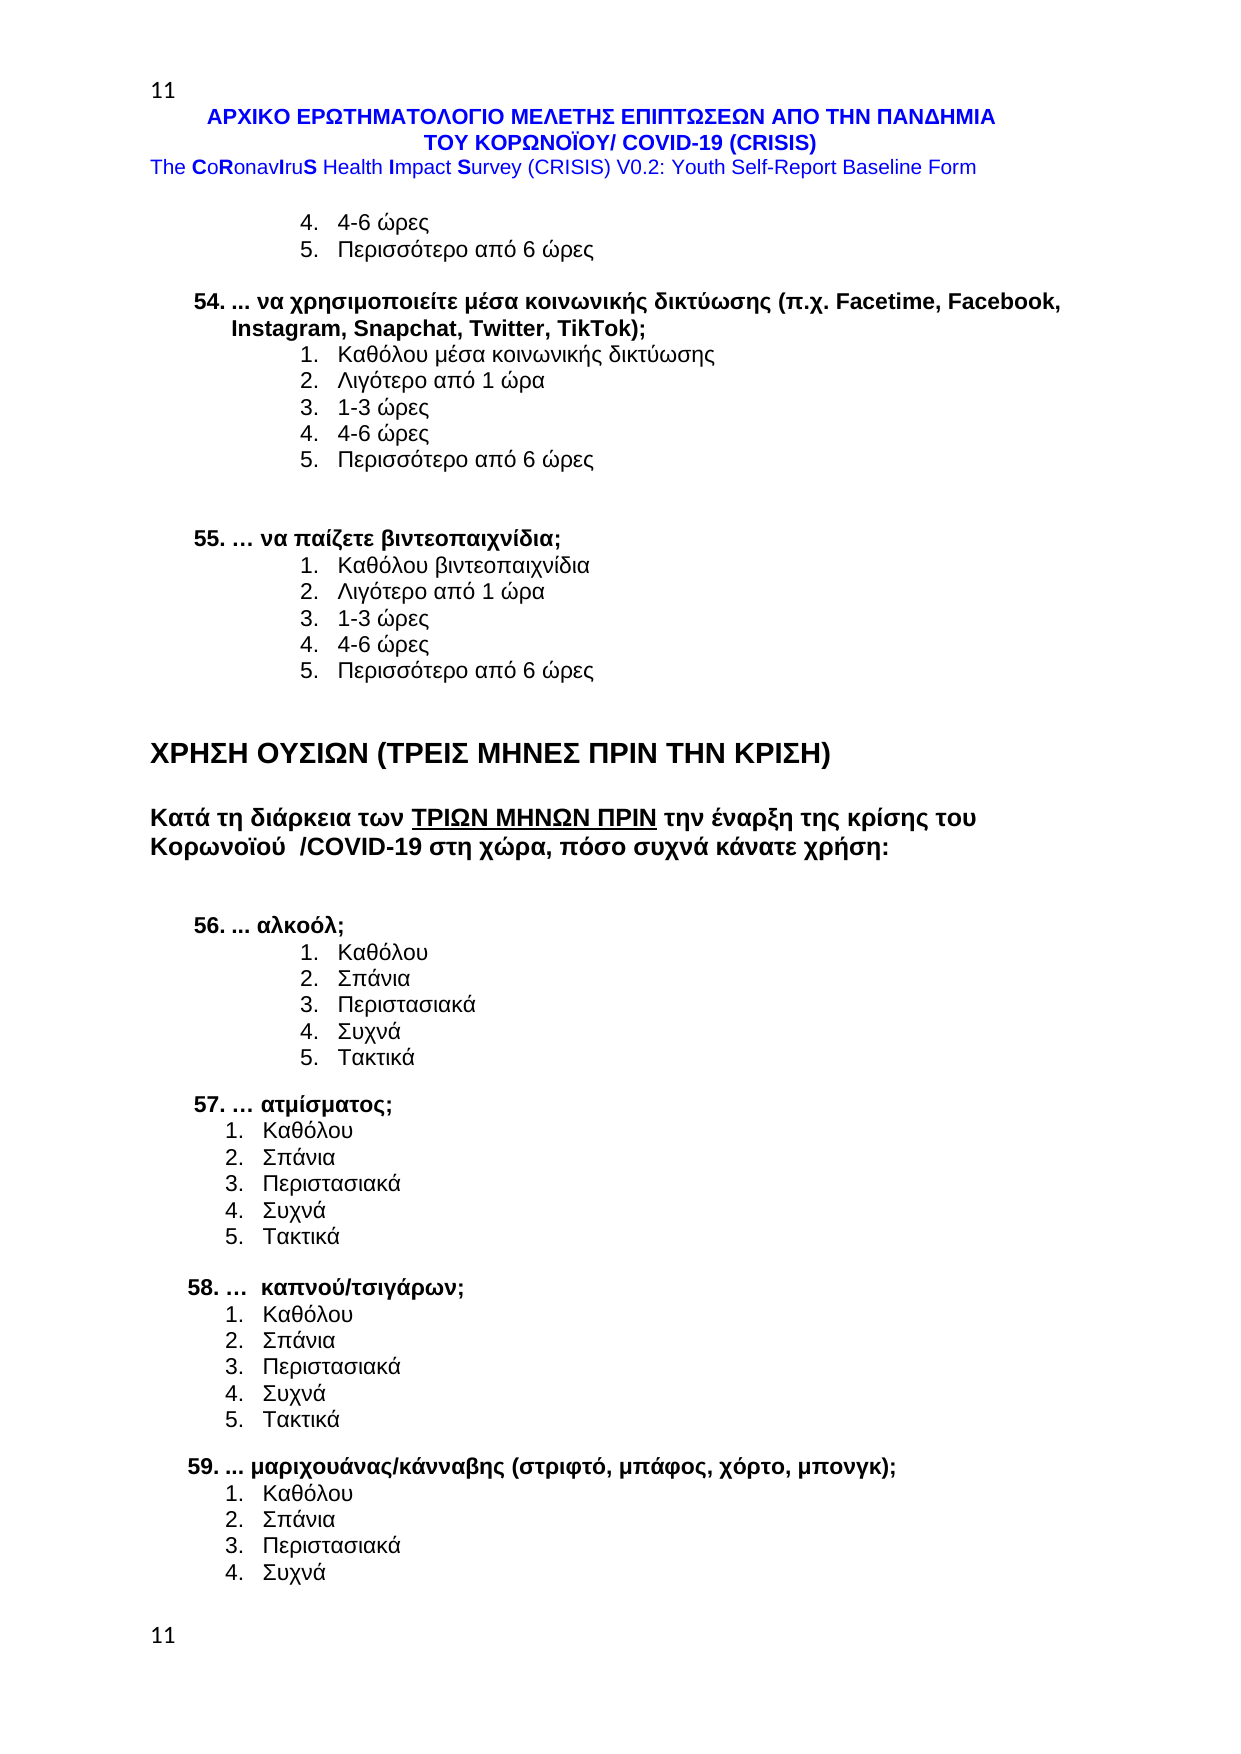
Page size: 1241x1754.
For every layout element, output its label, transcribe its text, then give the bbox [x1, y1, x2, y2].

list Λιγότερο από 1 ώρα [300, 367, 1090, 394]
list Σπάνια [300, 965, 1090, 991]
list … ατμίσματος; [194, 1091, 1090, 1117]
list Καθόλου βιντεοπαιχνίδια [300, 552, 1090, 578]
list Περιστασιακά [225, 1353, 1090, 1380]
list Καθόλου [225, 1117, 1090, 1144]
list Συχνά [225, 1559, 1090, 1585]
list Σπάνια [225, 1144, 1090, 1170]
list Καθόλου [300, 938, 1090, 965]
list Περιστασιακά [225, 1532, 1090, 1559]
list Συχνά [225, 1197, 1090, 1223]
list Περισσότερο από 6 ώρες [300, 446, 1090, 473]
list ... αλκοόλ; [194, 912, 1090, 938]
list Τακτικά [225, 1223, 1090, 1249]
list … να παίζετε βιντεοπαιχνίδια; [553, 525, 1090, 552]
list Περισσότερο από 6 ώρες [300, 236, 1090, 262]
list 1-3 ώρες [300, 604, 1090, 631]
list Περιστασιακά [300, 991, 1090, 1018]
list Συχνά [225, 1380, 1090, 1406]
list Τακτικά [300, 1044, 1090, 1070]
list Συχνά [300, 1018, 1090, 1044]
list Καθόλου [225, 1301, 1090, 1327]
list Σπάνια [225, 1506, 1090, 1532]
list 1-3 ώρες [300, 394, 1090, 420]
list Σπάνια [225, 1327, 1090, 1353]
list Περιστασιακά [225, 1170, 1090, 1197]
list Καθόλου [225, 1479, 1090, 1506]
list Καθόλου μέσα κοινωνικής δικτύωσης [300, 341, 1090, 367]
list 4-6 ώρες [300, 420, 1090, 446]
list 4-6 ώρες [300, 631, 1090, 657]
list ... μαριχουάνας/κάνναβης (στριφτό, μπάφος, χόρτο, μπονγκ); [187, 1453, 1090, 1479]
text Κατά τη διάρκεια των ΤΡΙΩΝ ΜΗΝΩΝ ΠΡΙΝ την έναρξη της κρίσης του Κορωνοϊού /COVID-19 στη χώρα, πόσο συχνά κάνατε χρήση: [150, 803, 1090, 861]
text ΧΡΗΣΗ ΟΥΣΙΩΝ (ΤΡΕΙΣ ΜΗΝΕΣ ΠΡΙΝ ΤΗΝ ΚΡΙΣΗ) [150, 736, 1090, 770]
list Λιγότερο από 1 ώρα [300, 578, 1090, 604]
list Περισσότερο από 6 ώρες [300, 657, 1090, 683]
list … καπνού/τσιγάρων; [187, 1274, 1090, 1301]
list 4-6 ώρες [300, 209, 1090, 236]
list ... να χρησιμοποιείτε μέσα κοινωνικής δικτύωσης (π.χ. Facetime, Facebook, Instagram, Snapchat, Twitter, TikTok); [194, 288, 1090, 341]
list Τακτικά [225, 1406, 1090, 1432]
